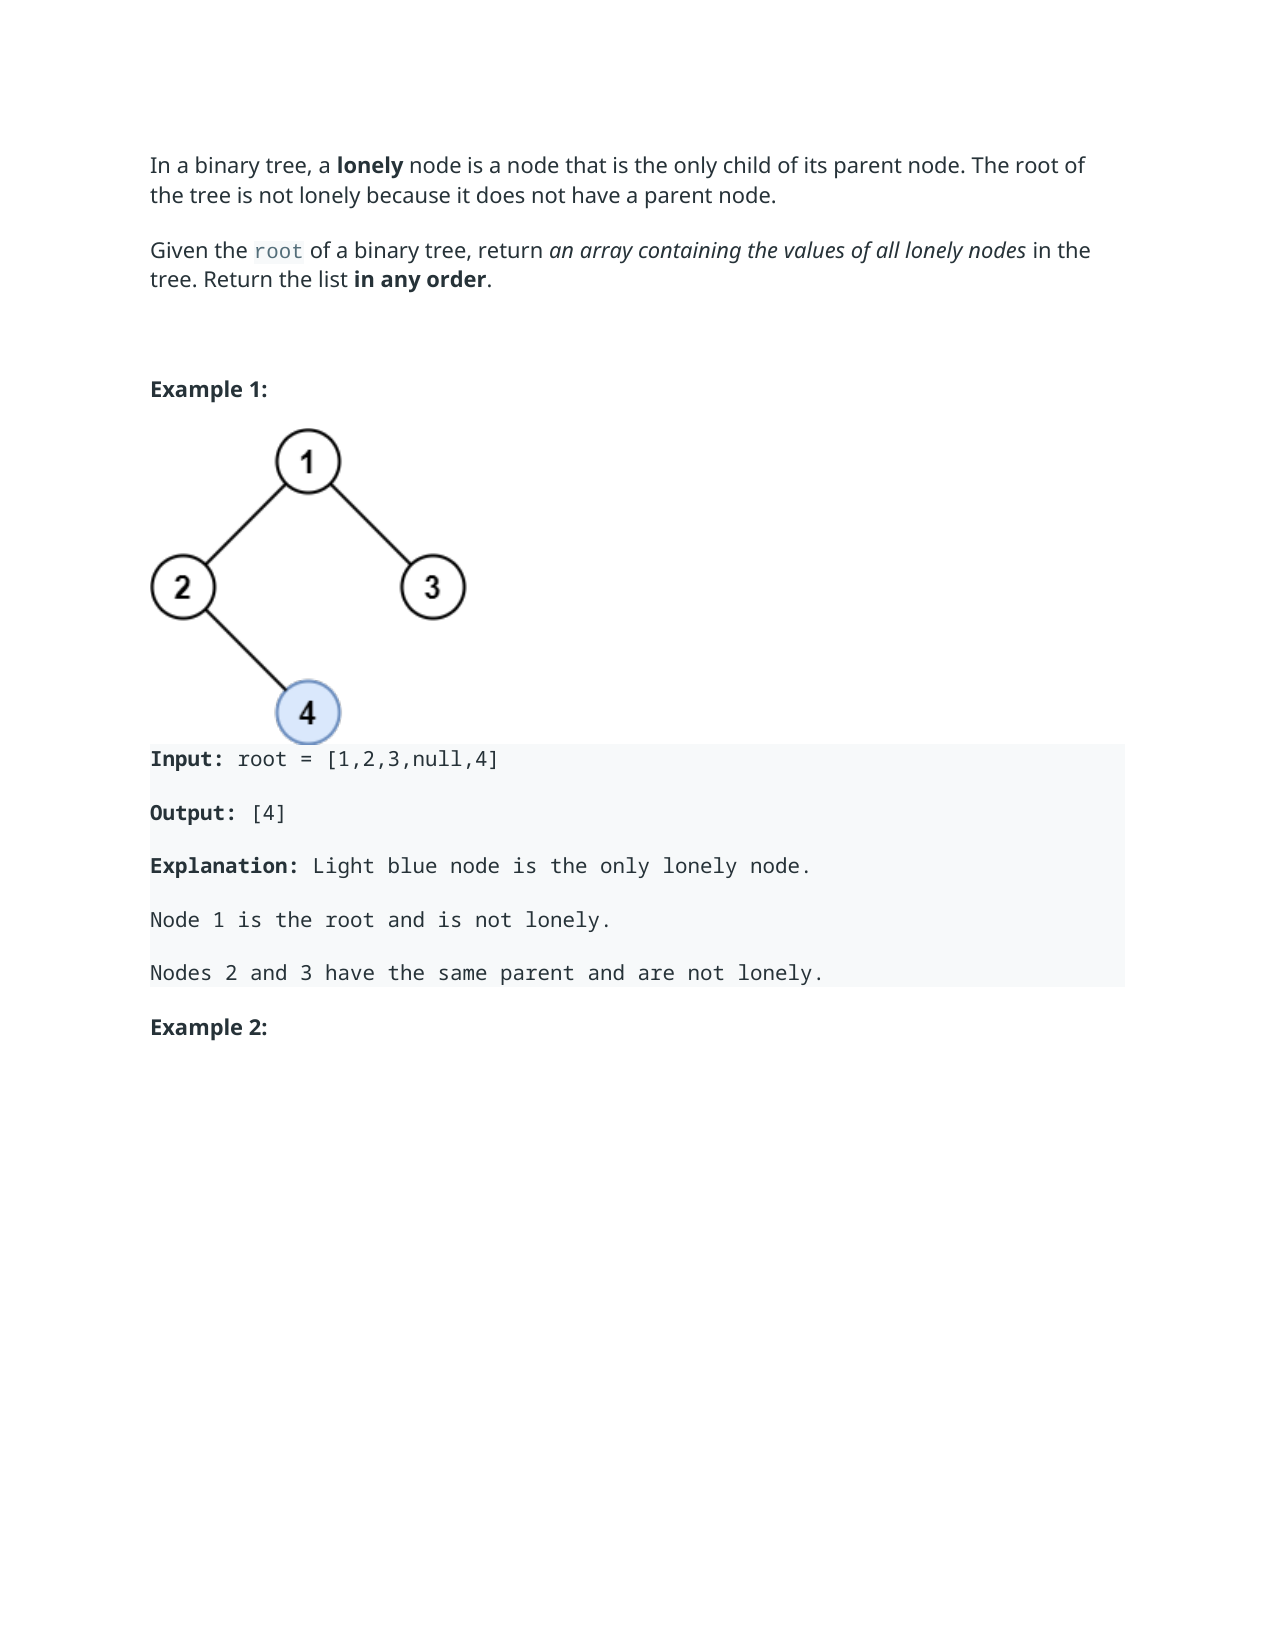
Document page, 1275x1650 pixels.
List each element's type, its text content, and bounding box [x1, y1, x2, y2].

text Given the root of a binary tree, return an array containing the values of all lonely nodes in the tree. Return the list in any order. [150, 234, 1125, 294]
text Example 2: [150, 1012, 1125, 1042]
text In a binary tree, a lonely node is a node that is the only child of its parent node. The root of the tree is not lonely because it does not have a parent node. [150, 150, 1125, 209]
text Explanation: Light blue node is the only lonely node. [150, 851, 1125, 880]
text Input: root = [1,2,3,null,4] [150, 744, 1125, 773]
text Output: [4] [150, 798, 1125, 826]
text Node 1 is the root and is not lonely. [150, 905, 1125, 933]
picture [150, 428, 467, 745]
text Example 1: [150, 374, 1125, 404]
text Nodes 2 and 3 have the same parent and are not lonely. [150, 958, 1125, 987]
